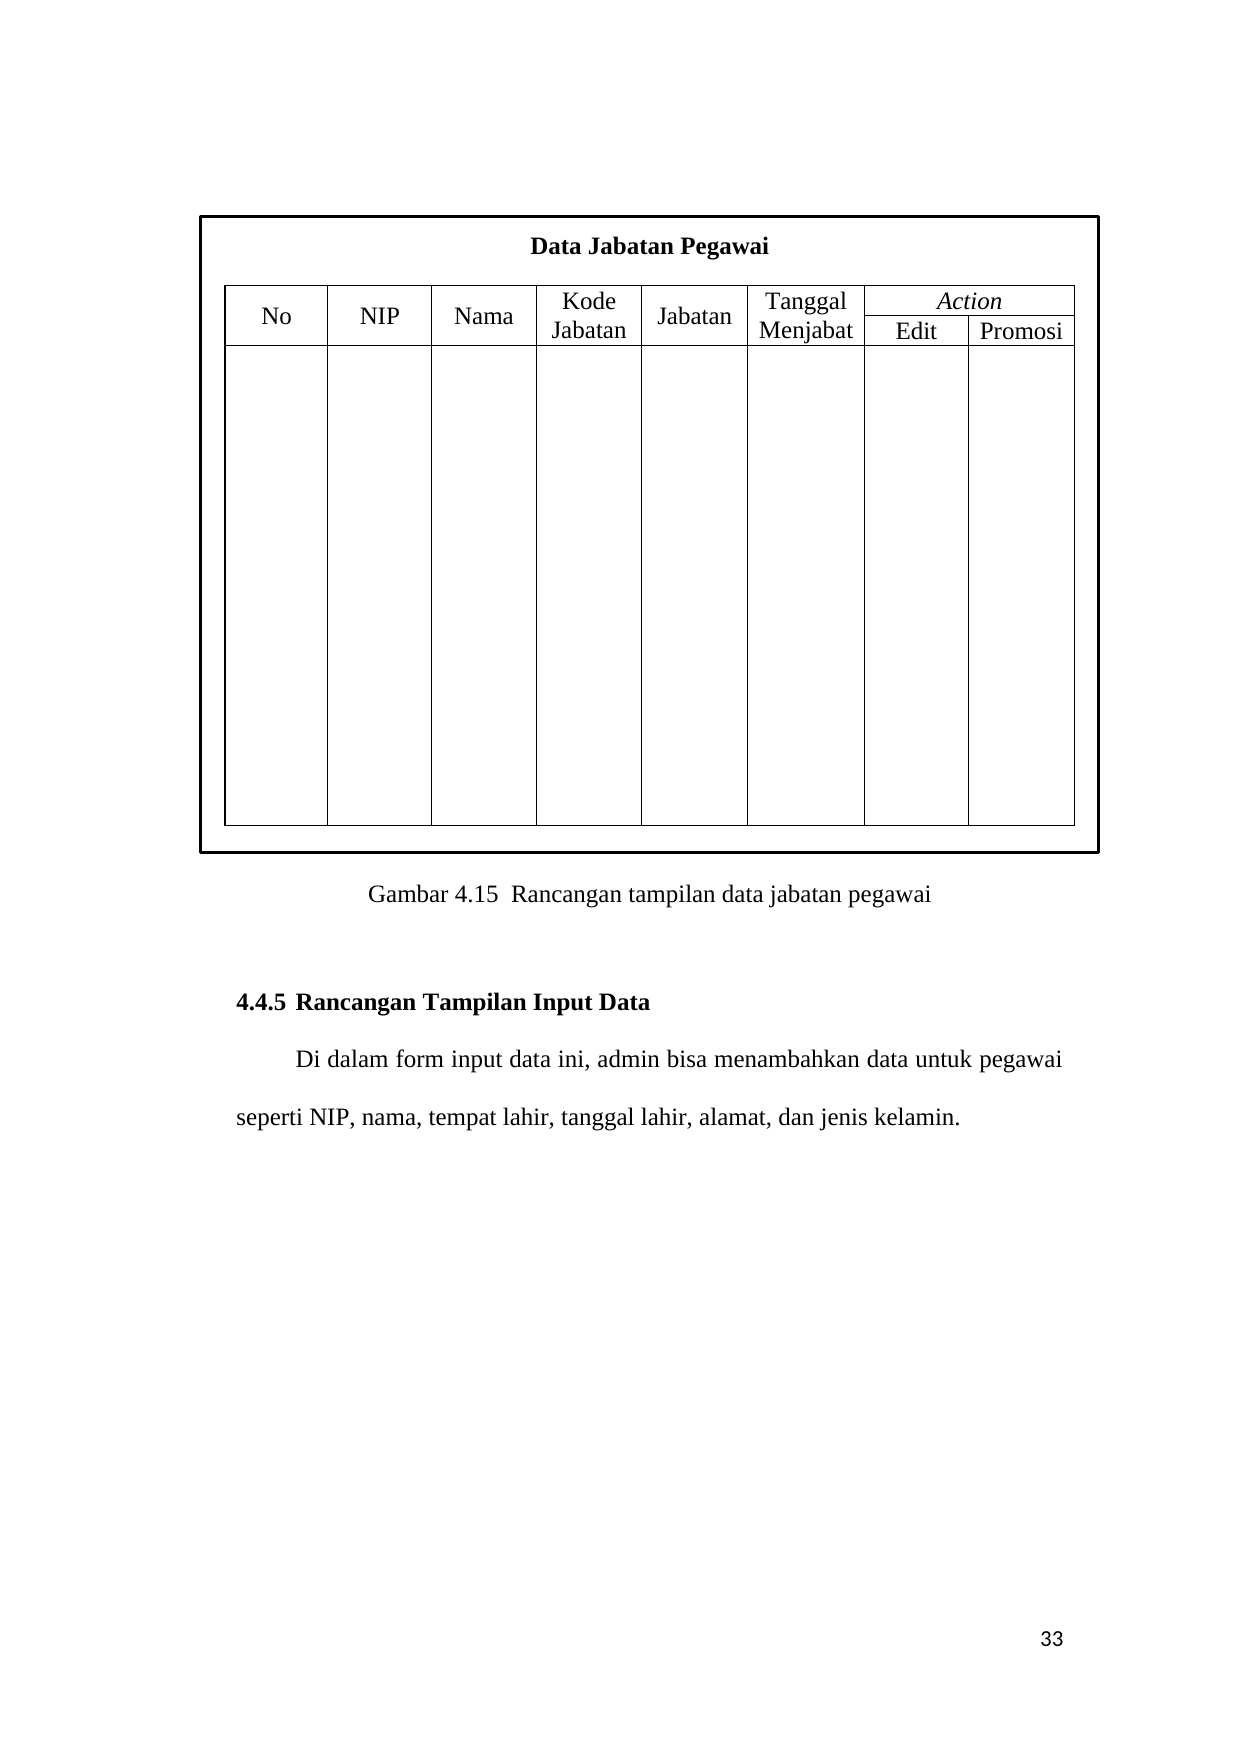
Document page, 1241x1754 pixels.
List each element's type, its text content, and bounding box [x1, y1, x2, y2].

table_header Nama [432, 286, 536, 344]
table_cell [748, 346, 864, 824]
table_cell [537, 346, 641, 824]
table_header No [226, 286, 327, 344]
text Gambar 4.15 Rancangan tampilan data jabatan pegawai [236, 879, 1063, 908]
table_header Action [865, 286, 1074, 315]
table_header NIP [328, 286, 431, 344]
table_cell [642, 346, 747, 824]
table_header Kode Jabatan [537, 286, 641, 344]
table_cell [432, 346, 536, 824]
table_header Tanggal Menjabat [748, 286, 864, 344]
table_cell [226, 346, 327, 824]
table_cell [328, 346, 431, 824]
text Di dalam form input data ini, admin bisa menambahkan data untuk pegawai seperti NIP, nama, tempat lahir, tanggal lahir, alamat, dan jenis kelamin. [236, 1044, 1063, 1131]
table_cell Promosi [969, 316, 1074, 344]
table_header Jabatan [642, 286, 747, 344]
table_cell [969, 346, 1074, 824]
table_cell Edit [865, 316, 968, 344]
table_cell [865, 346, 968, 824]
text 4.4.5 Rancangan Tampilan Input Data [236, 987, 1063, 1016]
text Data Jabatan Pegawai [236, 231, 1063, 260]
